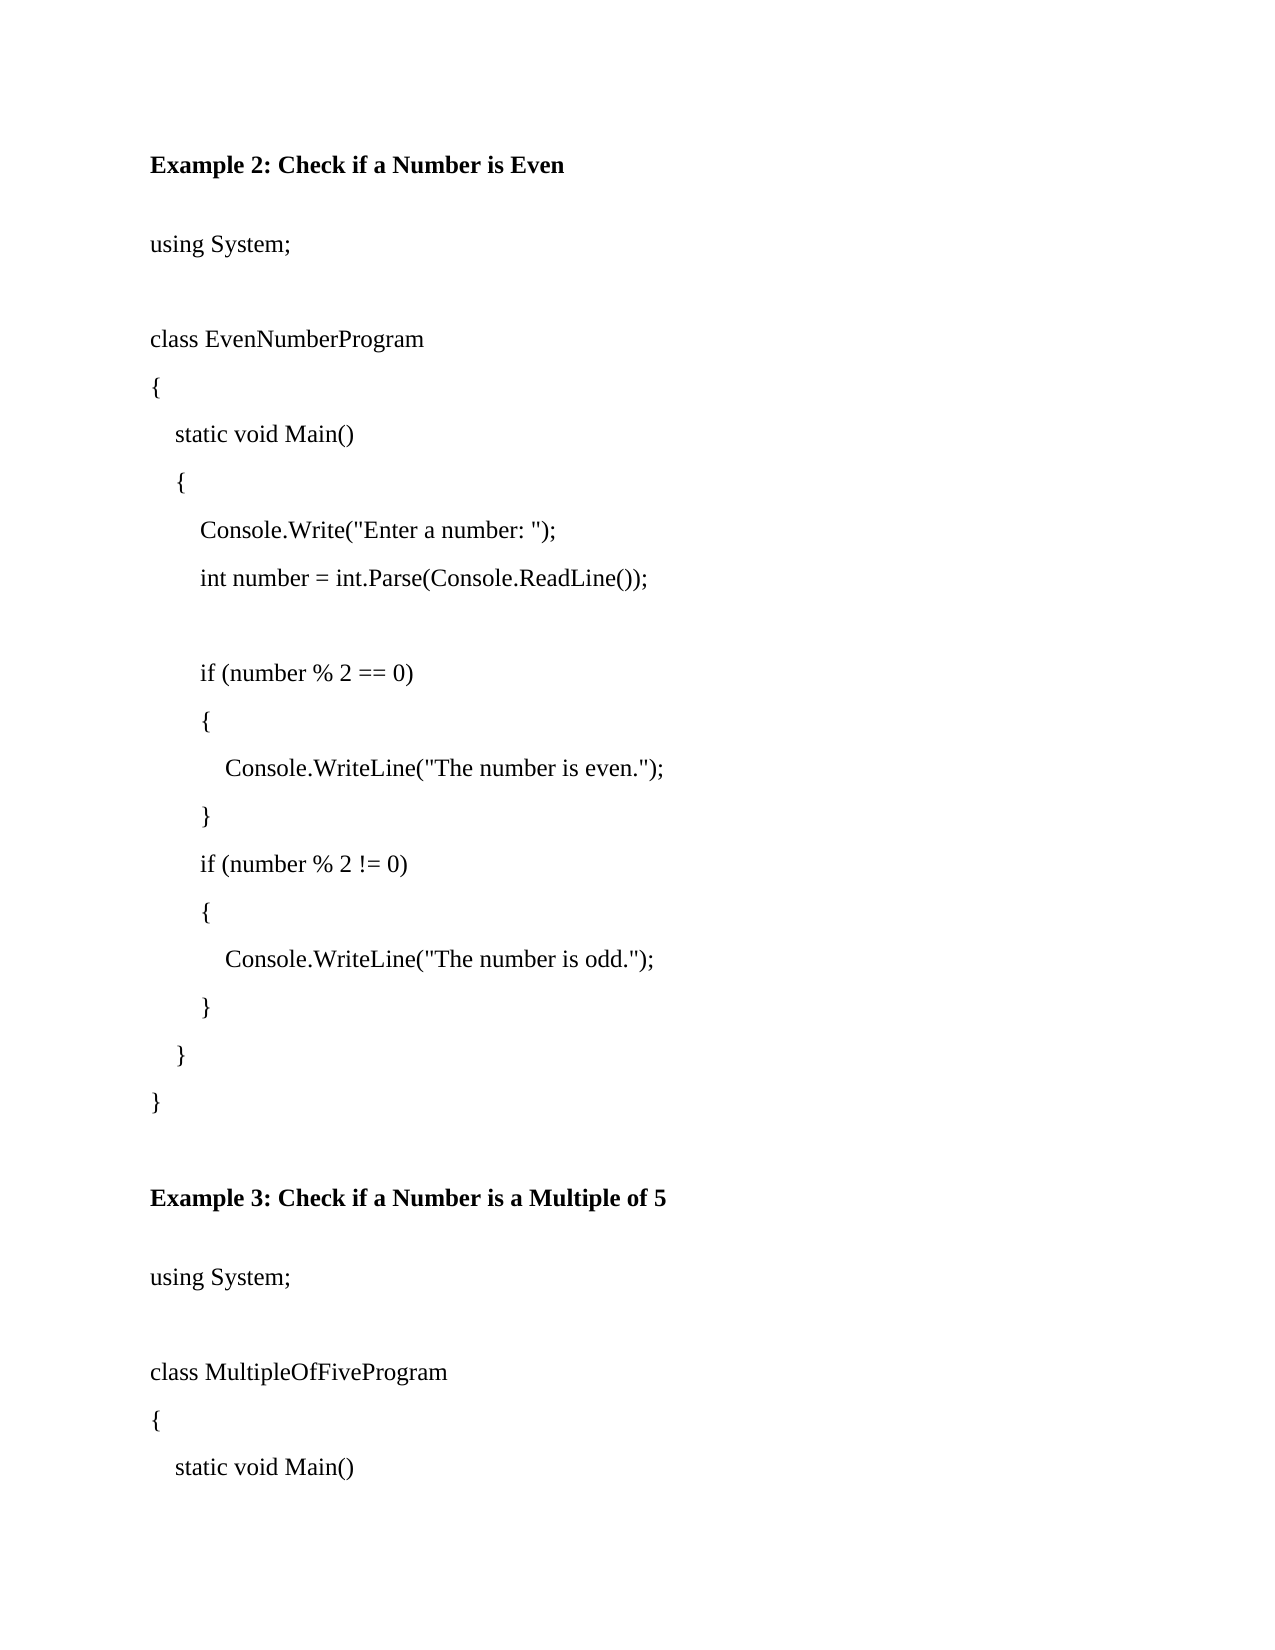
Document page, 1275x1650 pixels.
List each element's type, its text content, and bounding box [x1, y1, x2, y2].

text { [150, 897, 1125, 925]
text Console.WriteLine("The number is odd."); [150, 944, 1125, 973]
text class EvenNumberProgram [150, 324, 1125, 353]
text int number = int.Parse(Console.ReadLine()); [150, 563, 1125, 591]
text } [150, 1040, 1125, 1068]
text class MultipleOfFiveProgram [150, 1357, 1125, 1386]
subtitle Example 3: Check if a Number is a Multiple of 5 [150, 1183, 1125, 1212]
text { [150, 706, 1125, 734]
text } [150, 1087, 1125, 1116]
text } [150, 801, 1125, 830]
text static void Main() [150, 419, 1125, 448]
text if (number % 2 != 0) [150, 849, 1125, 878]
text if (number % 2 == 0) [150, 658, 1125, 687]
text { [150, 467, 1125, 496]
text Console.Write("Enter a number: "); [150, 515, 1125, 544]
text } [150, 992, 1125, 1021]
text static void Main() [150, 1452, 1125, 1481]
subtitle Example 2: Check if a Number is Even [150, 150, 1125, 179]
text Console.WriteLine("The number is even."); [150, 753, 1125, 782]
text using System; [150, 1262, 1125, 1290]
text { [150, 1405, 1125, 1433]
text { [150, 372, 1125, 401]
text using System; [150, 229, 1125, 257]
